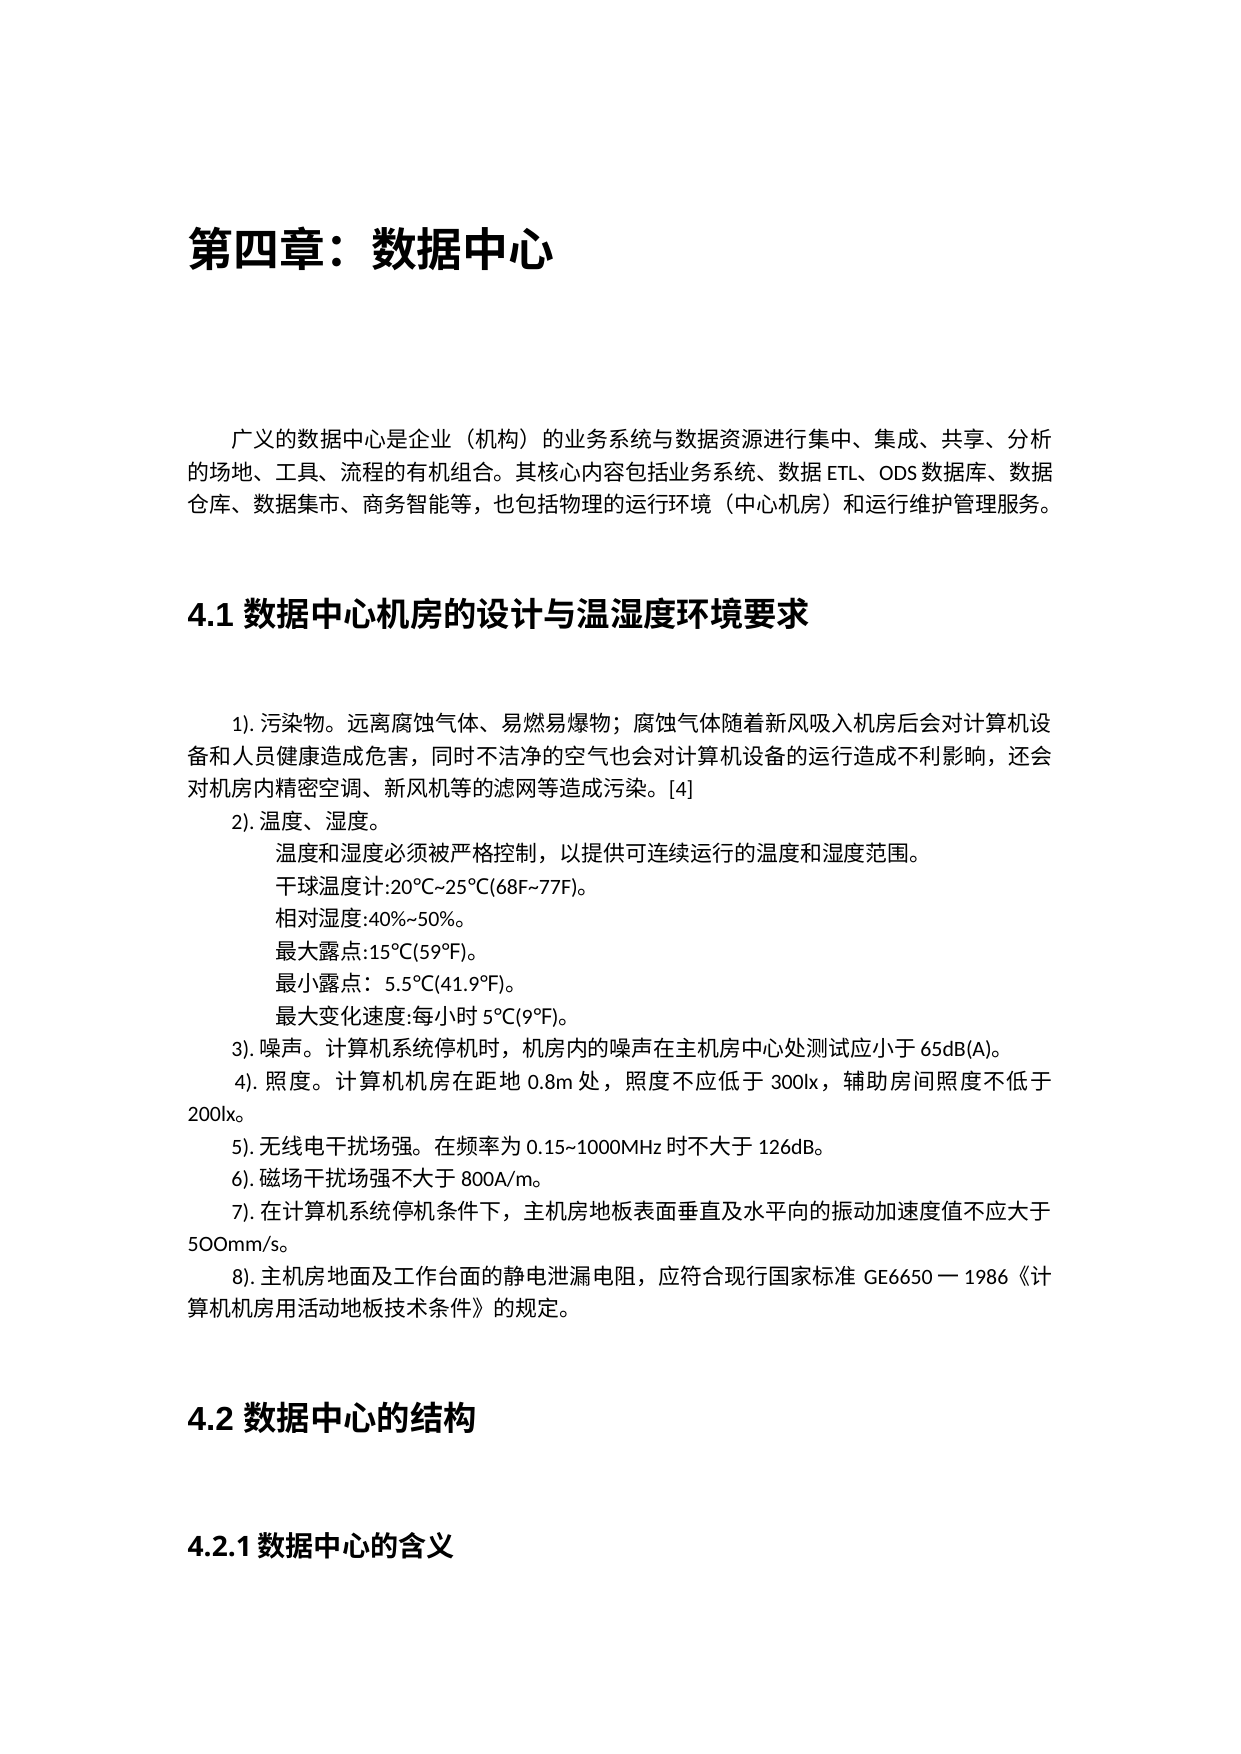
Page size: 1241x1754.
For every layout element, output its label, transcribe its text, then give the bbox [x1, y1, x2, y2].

subtitle 第四章：数据中心 [187, 197, 1053, 295]
subtitle 4.2 数据中心的结构 [187, 1383, 1053, 1448]
list 最大变化速度:每小时5℃(9℉)。 [231, 998, 1053, 1031]
list 3). 噪声。计算机系统停机时，机房内的噪声在主机房中心处测试应小于65dB(A)。 4). 照度。计算机机房在距地0.8m处，照度不应低于300lx，辅助房间照度不低于200lx。 5). 无线电干扰场强。在频率为0.15~1000MHz时不大于126dB。 6). 磁场干扰场强不大于800A/m。 7). 在计算机系统停机条件下，主机房地板表面垂直及水平向的振动加速度值不应大于5OOmm/s。 8). 主机房地面及工作台面的静电泄漏电阻，应符合现行国家标准GE6650一1986《计算机机房用活动地板技术条件》的规定。 [187, 1031, 1053, 1323]
list 广义的数据中心是企业（机构）的业务系统与数据资源进行集中、集成、共享、分析的场地、工具、流程的有机组合。其核心内容包括业务系统、数据ETL、ODS数据库、数据仓库、数据集市、商务智能等，也包括物理的运行环境（中心机房）和运行维护管理服务。 [187, 422, 1053, 519]
list 最小露点：5.5℃(41.9℉)。 [231, 966, 1053, 998]
list 2). 温度、湿度。 温度和湿度必须被严格控制，以提供可连续运行的温度和湿度范围。 干球温度计:20℃~25℃(68F~77F)。 相对湿度:40%~50%。 最大露点:15℃(59℉)。 [187, 803, 1053, 966]
list 1). 污染物。远离腐蚀气体、易燃易爆物；腐蚀气体随着新风吸入机房后会对计算机设备和人员健康造成危害，同时不洁净的空气也会对计算机设备的运行造成不利影晌，还会对机房内精密空调、新风机等的滤网等造成污染。[4] [187, 706, 1053, 803]
subtitle 4.2.1数据中心的含义 [187, 1512, 1053, 1577]
subtitle 4.1 数据中心机房的设计与温湿度环境要求 [187, 579, 1053, 644]
